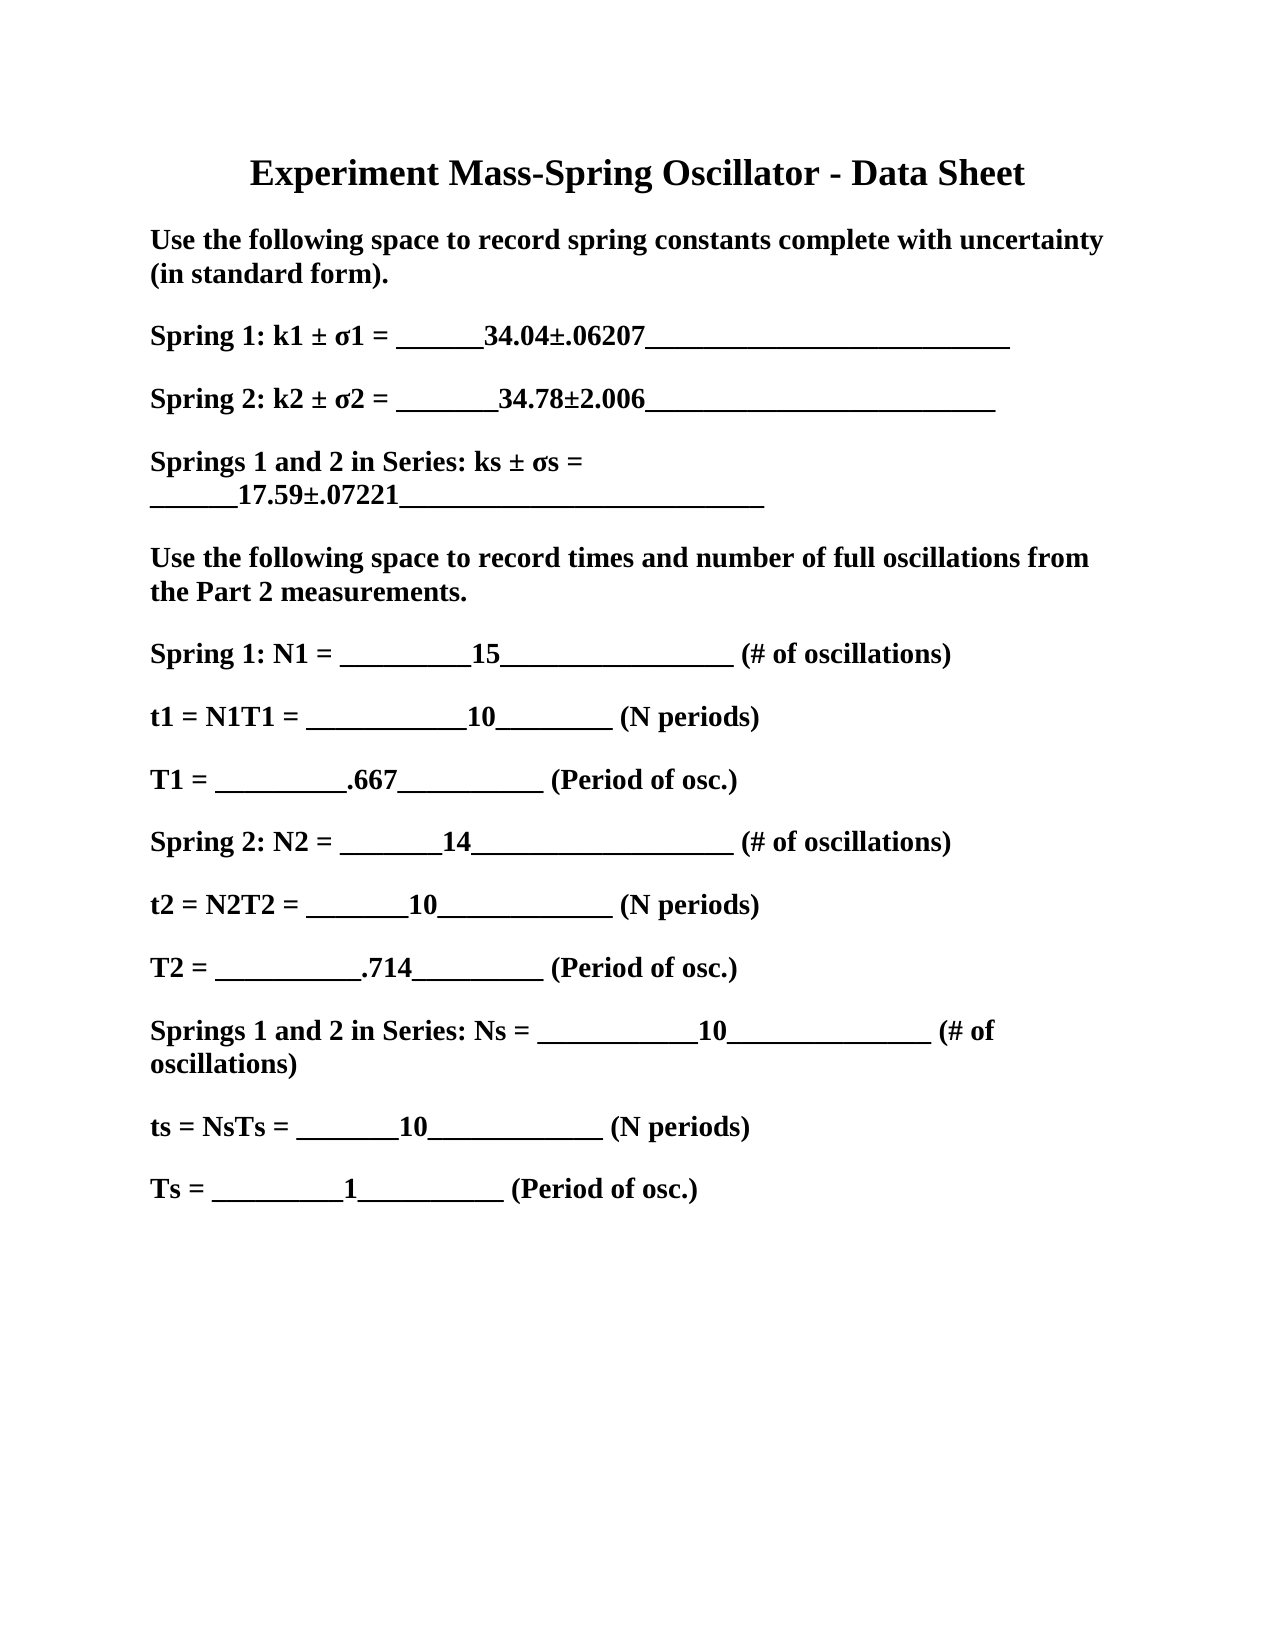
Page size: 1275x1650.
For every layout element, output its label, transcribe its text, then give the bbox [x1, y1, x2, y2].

text Spring 2: N2 = _______14__________________ (# of oscillations) [150, 824, 1125, 858]
text Spring 1: N1 = _________15________________ (# of oscillations) [150, 636, 1125, 670]
text t1 = N1T1 = ___________10________ (N periods) [150, 699, 1125, 733]
text Spring 1: k1 ± σ1 = ______34.04±.06207_________________________ [150, 318, 1125, 352]
text Ts = _________1__________ (Period of osc.) [150, 1172, 1125, 1205]
text Experiment Mass-Spring Oscillator - Data Sheet [150, 150, 1125, 193]
text t2 = N2T2 = _______10____________ (N periods) [150, 887, 1125, 921]
text T1 = _________.667__________ (Period of osc.) [150, 762, 1125, 795]
text Springs 1 and 2 in Series: ks ± σs = ______17.59±.07221_________________________ [150, 444, 1125, 511]
text Use the following space to record spring constants complete with uncertainty (in standard form). [150, 222, 1125, 289]
text Springs 1 and 2 in Series: Ns = ___________10______________ (# of oscillations) [150, 1013, 1125, 1080]
text ts = NsTs = _______10____________ (N periods) [150, 1109, 1125, 1142]
text Spring 2: k2 ± σ2 = _______34.78±2.006________________________ [150, 381, 1125, 415]
text Use the following space to record times and number of full oscillations from the Part 2 measurements. [150, 540, 1125, 607]
text T2 = __________.714_________ (Period of osc.) [150, 950, 1125, 983]
